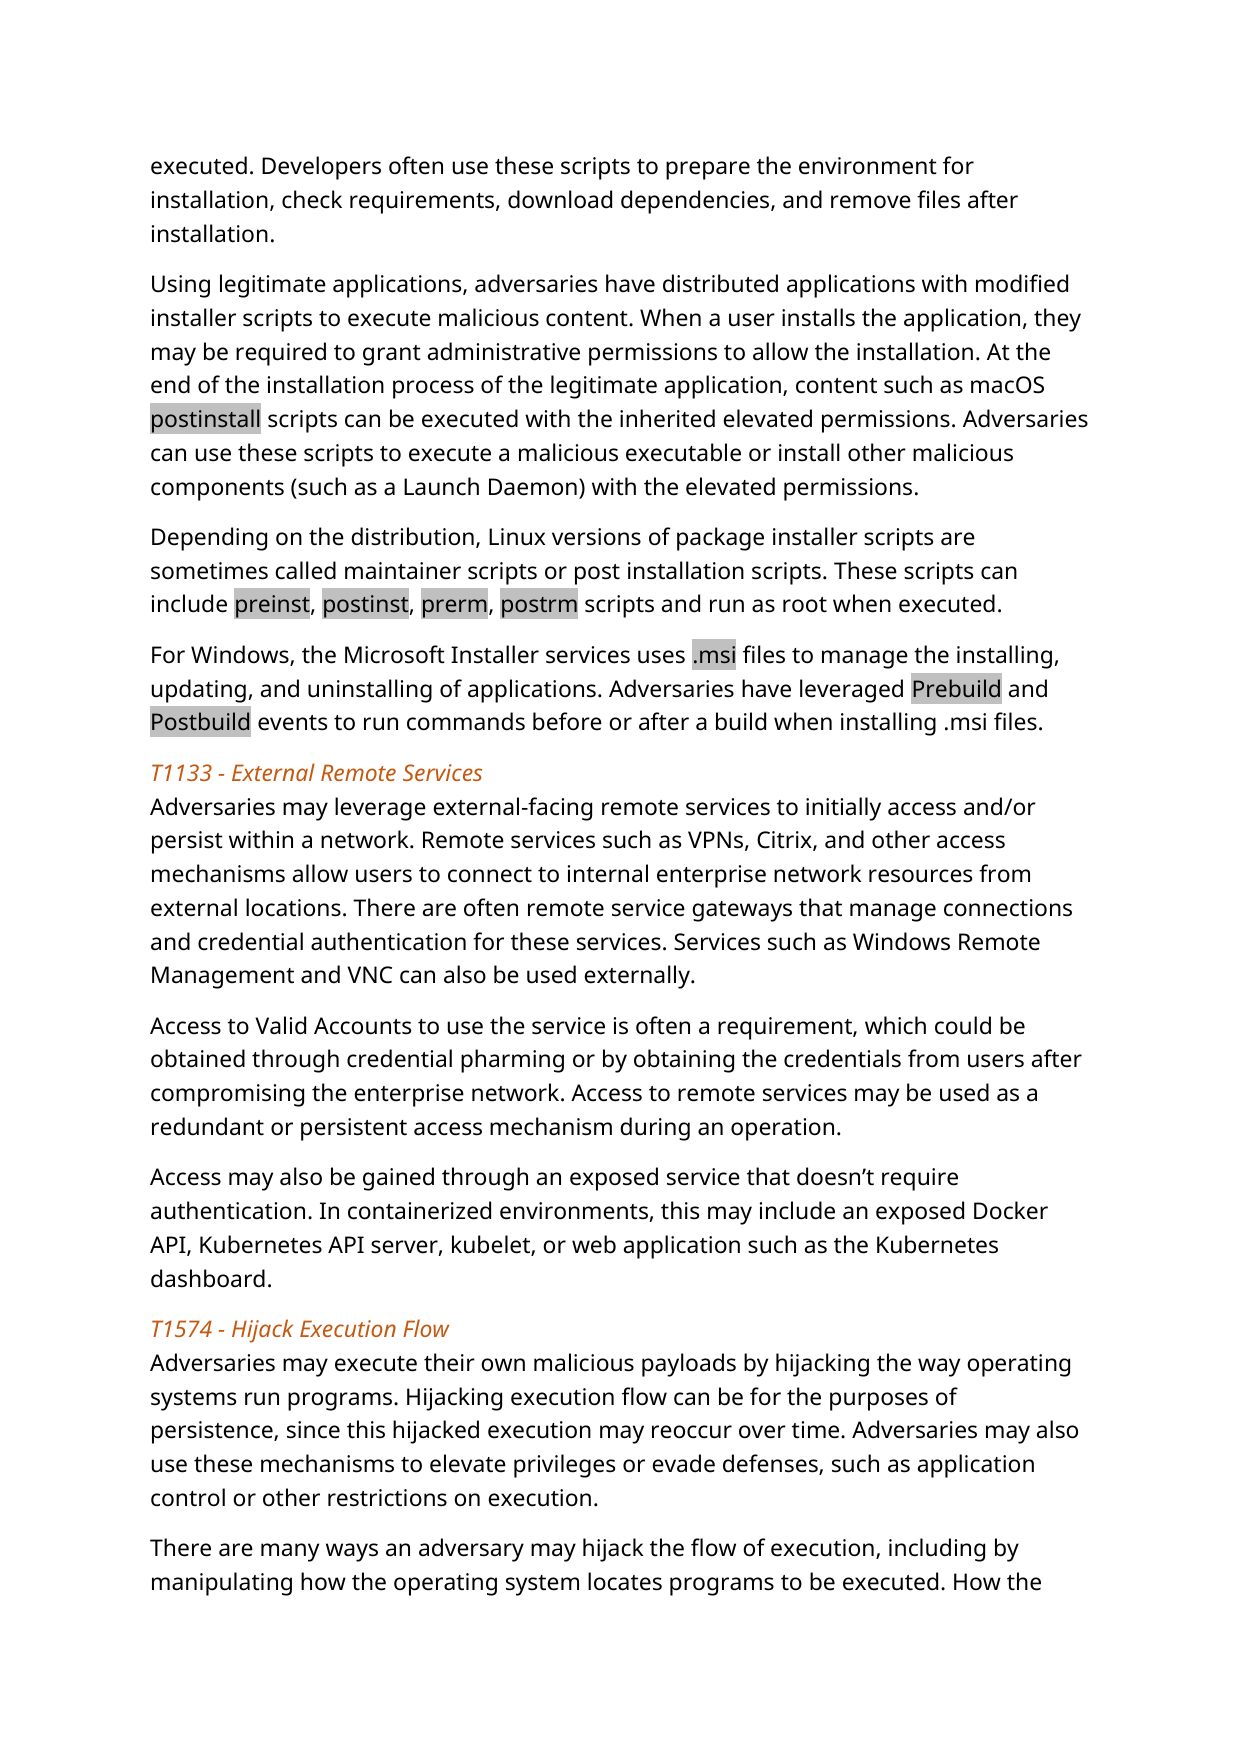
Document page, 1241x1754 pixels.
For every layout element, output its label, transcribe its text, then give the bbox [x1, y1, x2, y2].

text Access to Valid Accounts to use the service is often a requirement, which could be obtained through credential pharming or by obtaining the credentials from users after compromising the enterprise network. Access to remote services may be used as a redundant or persistent access mechanism during an operation. [150, 1009, 1090, 1142]
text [150, 1532, 1090, 1597]
text Adversaries may execute their own malicious payloads by hijacking the way operating systems run programs. Hijacking execution flow can be for the purposes of persistence, since this hijacked execution may reoccur over time. Adversaries may also use these mechanisms to elevate privileges or evade defenses, such as application control or other restrictions on execution. [150, 1347, 1090, 1513]
subtitle T1133 - External Remote Services [150, 757, 1090, 788]
text Depending on the distribution, Linux versions of package installer scripts are sometimes called maintainer scripts or post installation scripts. These scripts can include preinst, postinst, prerm, postrm scripts and run as root when executed. [150, 521, 1090, 619]
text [150, 150, 1090, 249]
text Access may also be gained through an exposed service that doesn’t require authentication. In containerized environments, this may include an exposed Docker API, Kubernetes API server, kubelet, or web application such as the Kubernetes dashboard. [150, 1161, 1090, 1294]
subtitle T1574 - Hijack Execution Flow [150, 1313, 1090, 1344]
text For Windows, the Microsoft Installer services uses .msi files to manage the installing, updating, and uninstalling of applications. Adversaries have leveraged Prebuild and Postbuild events to run commands before or after a build when installing .msi files. [150, 639, 1090, 737]
text Adversaries may leverage external-facing remote services to initially access and/or persist within a network. Remote services such as VPNs, Citrix, and other access mechanisms allow users to connect to internal enterprise network resources from external locations. There are often remote service gateways that manage connections and credential authentication for these services. Services such as Windows Remote Management and VNC can also be used externally. [150, 790, 1090, 990]
text Using legitimate applications, adversaries have distributed applications with modified installer scripts to execute malicious content. When a user installs the application, they may be required to grant administrative permissions to allow the installation. At the end of the installation process of the legitimate application, content such as macOS postinstall scripts can be executed with the inherited elevated permissions. Adversaries can use these scripts to execute a malicious executable or install other malicious components (such as a Launch Daemon) with the elevated permissions. [150, 268, 1090, 502]
